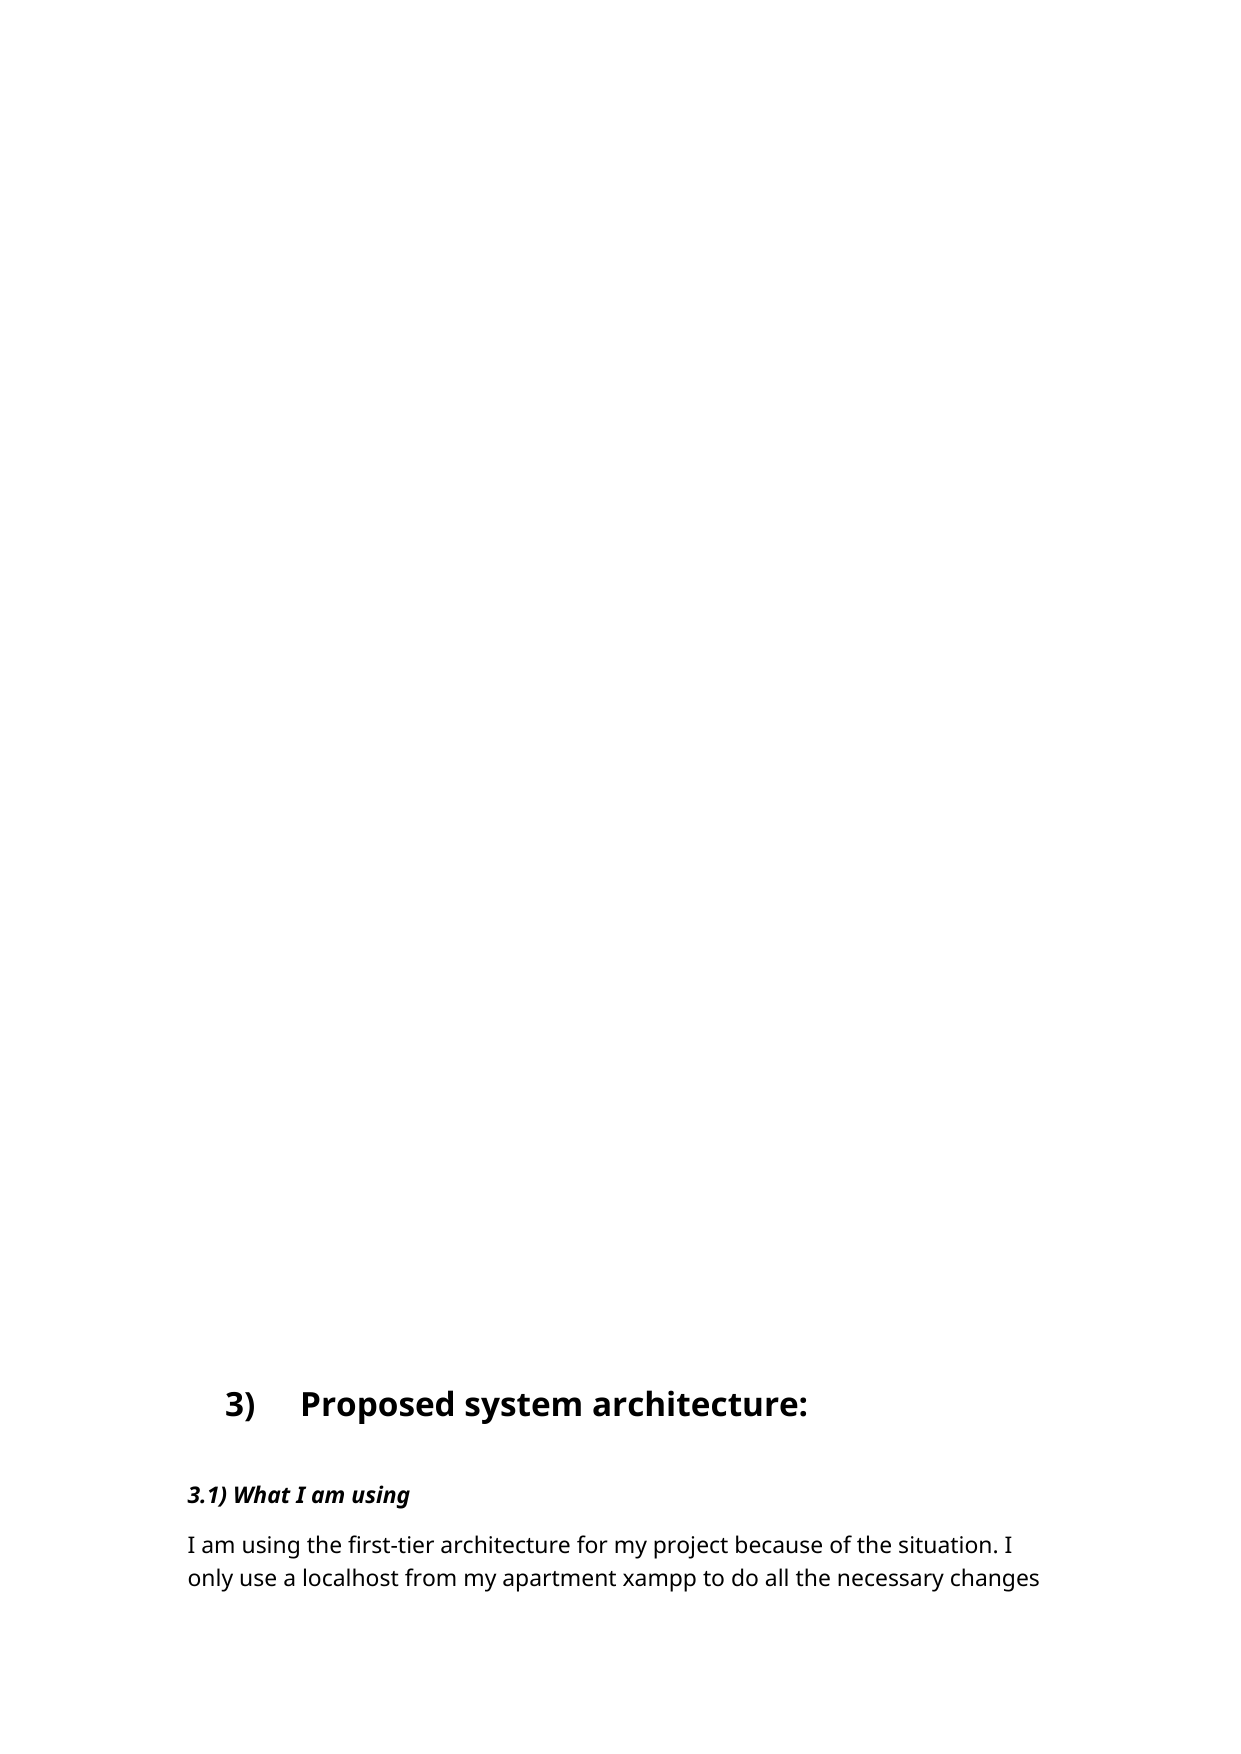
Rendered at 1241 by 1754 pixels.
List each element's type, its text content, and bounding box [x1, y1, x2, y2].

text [187, 1529, 1053, 1593]
text 3.1) What I am using [187, 1479, 1053, 1510]
list Proposed system architecture: [225, 1381, 1053, 1426]
